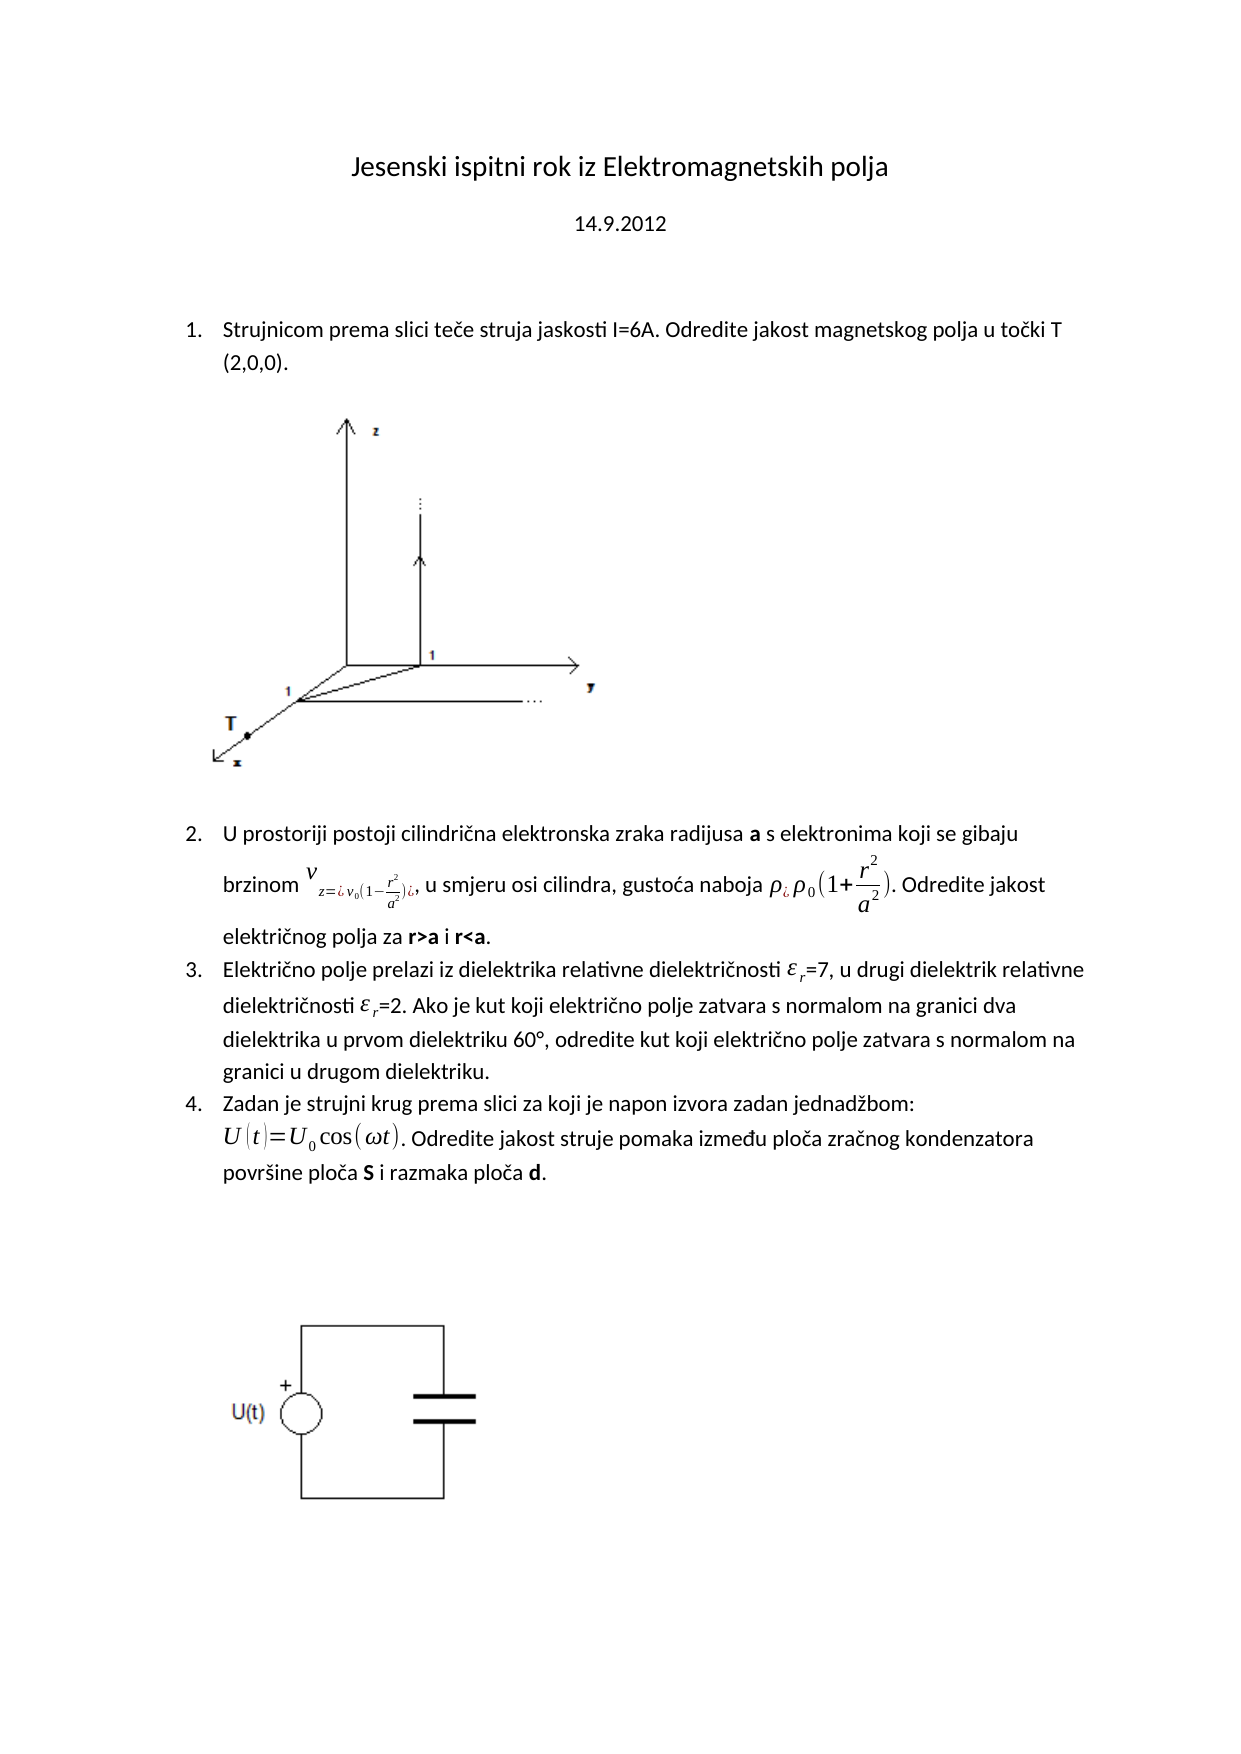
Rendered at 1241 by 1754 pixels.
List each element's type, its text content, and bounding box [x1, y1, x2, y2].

list U prostoriji postoji cilindrična elektronska zraka radijusa a s elektronima koji se gibaju brzinom , u smjeru osi cilindra, gustoća naboja . Odredite jakost električnog polja za r>a i r<a. [185, 819, 1093, 950]
picture [185, 400, 617, 795]
list Zadan je strujni krug prema slici za koji je napon izvora zadan jednadžbom: . Odredite jakost struje pomaka između ploča zračnog kondenzatora površine ploča S i razmaka ploča d. [185, 1089, 1093, 1187]
list Električno polje prelazi iz dielektrika relativne dielektričnosti =7, u drugi dielektrik relativne dielektričnosti =2. Ako je kut koji električno polje zatvara s normalom na granici dva dielektrika u prvom dielektriku 60°, odredite kut koji električno polje zatvara s normalom na granici u drugom dielektriku. [185, 954, 1093, 1085]
picture [185, 1211, 617, 1606]
list Strujnicom prema slici teče struja jaskosti I=6A. Odredite jakost magnetskog polja u točki T (2,0,0). [185, 315, 1093, 376]
text 14.9.2012 [148, 209, 1093, 237]
text Jesenski ispitni rok iz Elektromagnetskih polja [148, 148, 1093, 183]
